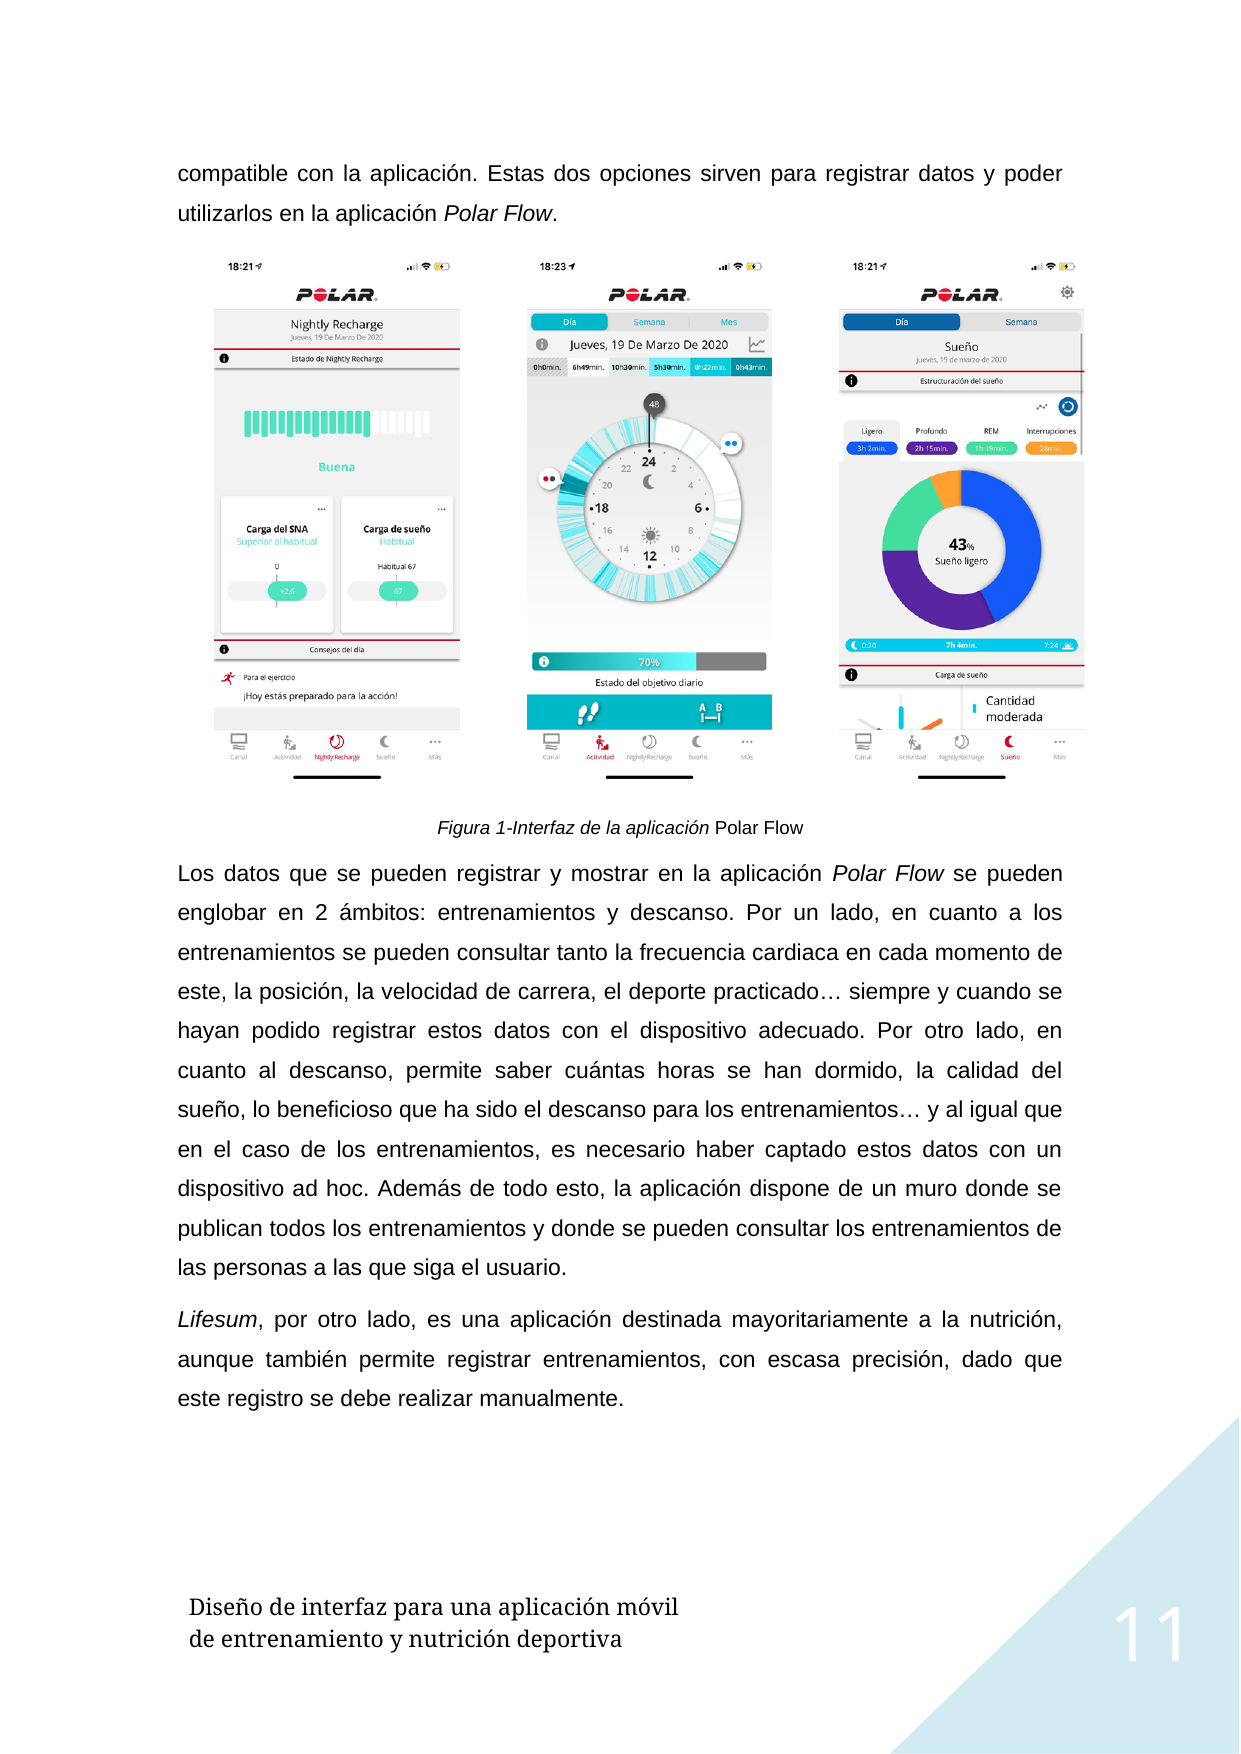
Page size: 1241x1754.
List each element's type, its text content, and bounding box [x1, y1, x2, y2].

text Lifesum, por otro lado, es una aplicación destinada mayoritariamente a la nutrición, aunque también permite registrar entrenamientos, con escasa precisión, dado que este registro se debe realizar manualmente. [177, 1306, 1063, 1412]
picture [177, 251, 1121, 784]
text Los datos que se pueden registrar y mostrar en la aplicación Polar Flow se pueden englobar en 2 ámbitos: entrenamientos y descanso. Por un lado, en cuanto a los entrenamientos se pueden consultar tanto la frecuencia cardiaca en cada momento de este, la posición, la velocidad de carrera, el deporte practicado… siempre y cuando se hayan podido registrar estos datos con el dispositivo adecuado. Por otro lado, en cuanto al descanso, permite saber cuántas horas se han dormido, la calidad del sueño, lo beneficioso que ha sido el descanso para los entrenamientos… y al igual que en el caso de los entrenamientos, es necesario haber captado estos datos con un dispositivo ad hoc. Además de todo esto, la aplicación dispone de un muro donde se publican todos los entrenamientos y donde se pueden consultar los entrenamientos de las personas a las que siga el usuario. [177, 859, 1063, 1281]
text Figura 1-Interfaz de la aplicación Polar Flow [177, 817, 1063, 839]
